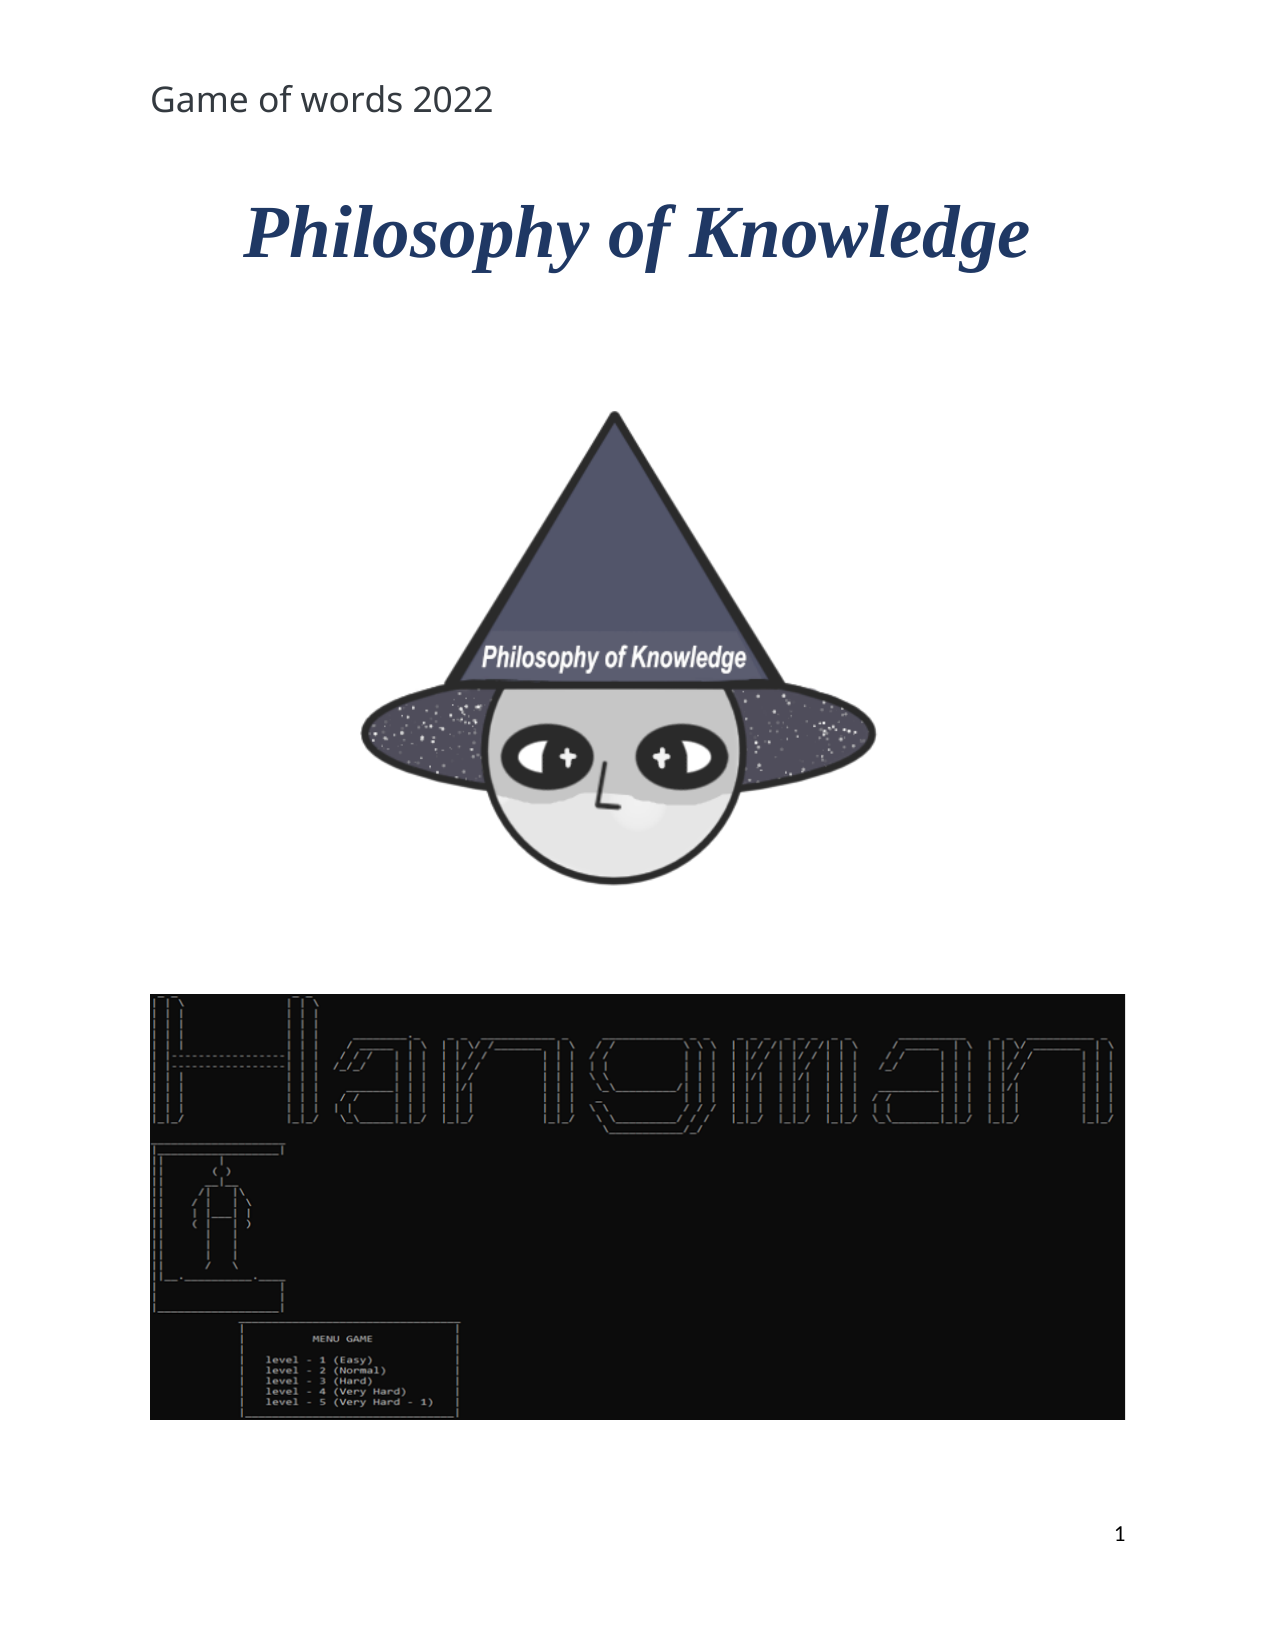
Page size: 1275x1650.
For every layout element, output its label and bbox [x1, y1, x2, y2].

picture [150, 362, 1125, 1420]
